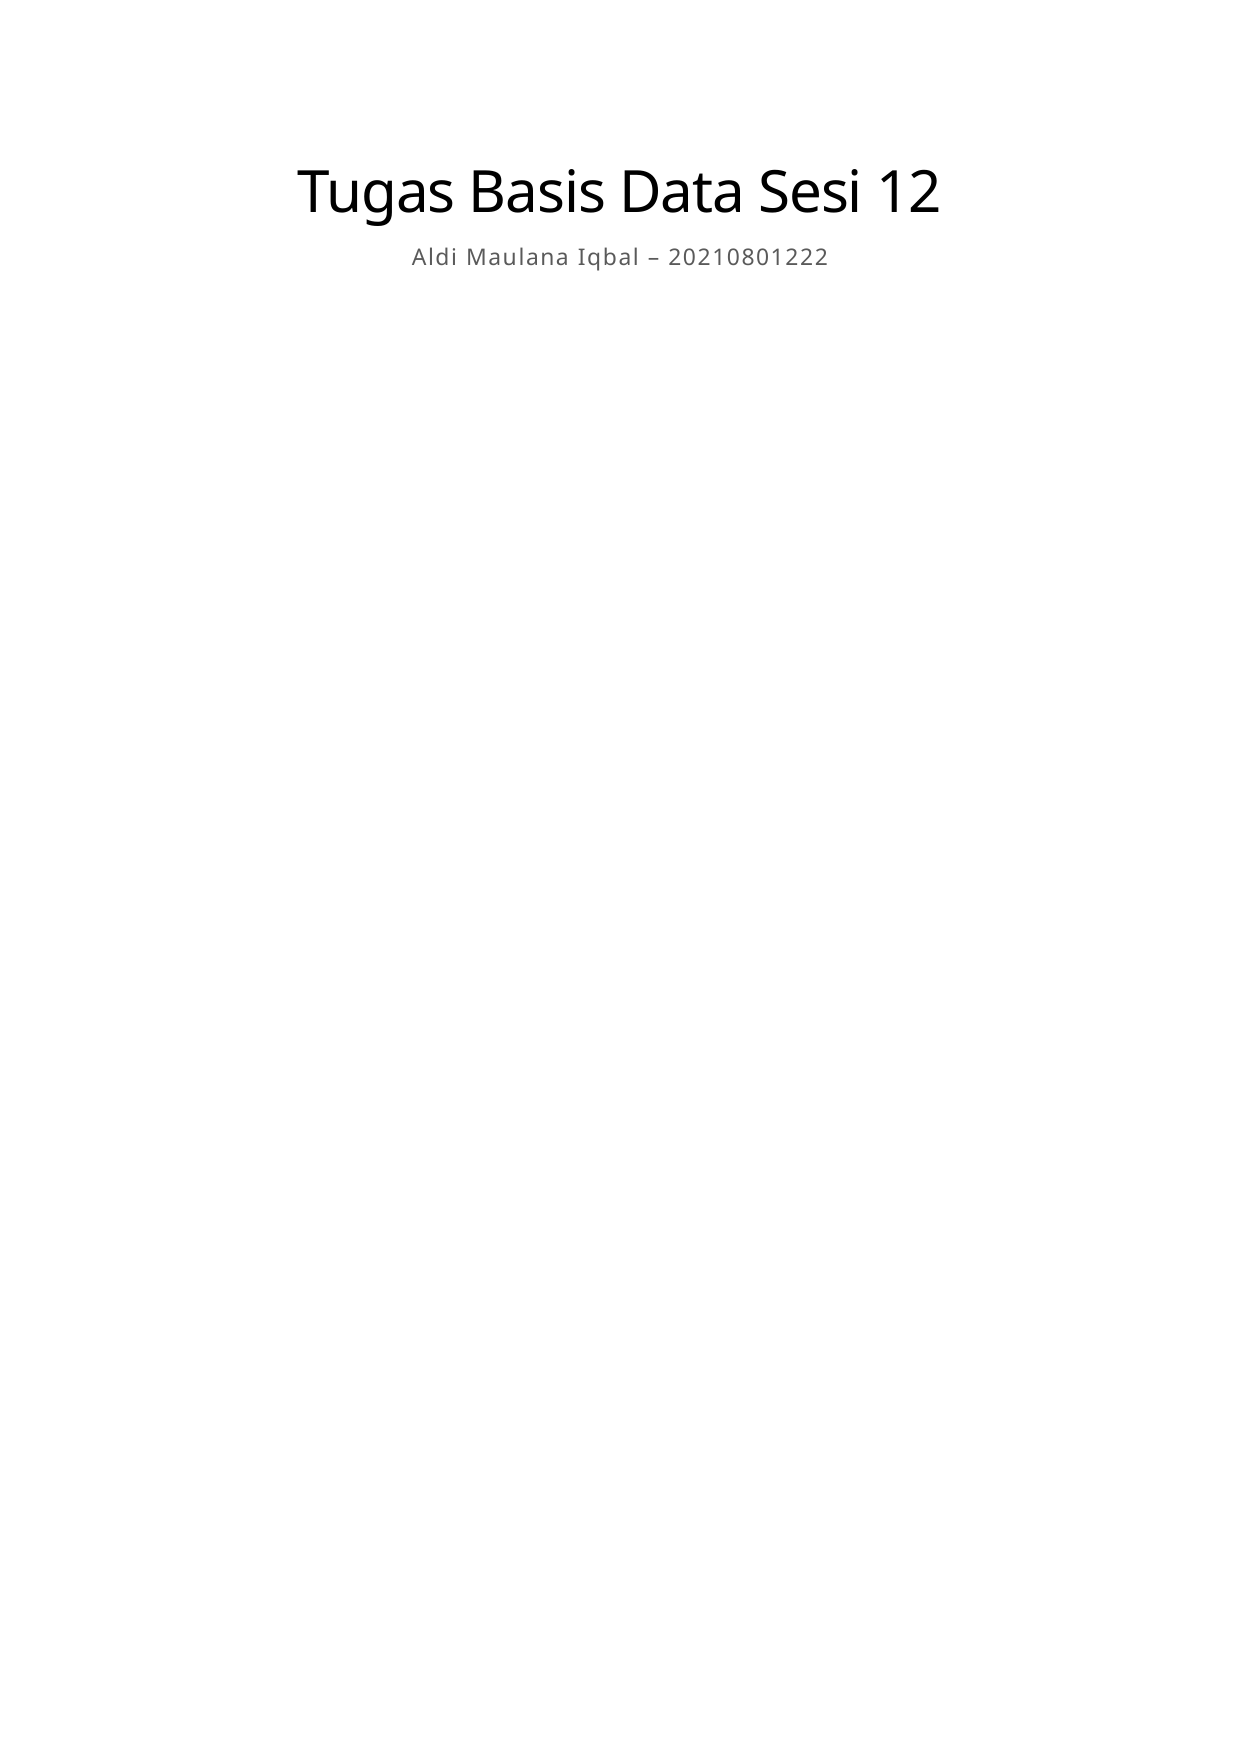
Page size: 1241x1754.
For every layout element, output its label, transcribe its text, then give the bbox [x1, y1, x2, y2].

subtitle Aldi Maulana Iqbal – 20210801222 [150, 241, 1090, 273]
title Tugas Basis Data Sesi 12 [150, 150, 1090, 229]
